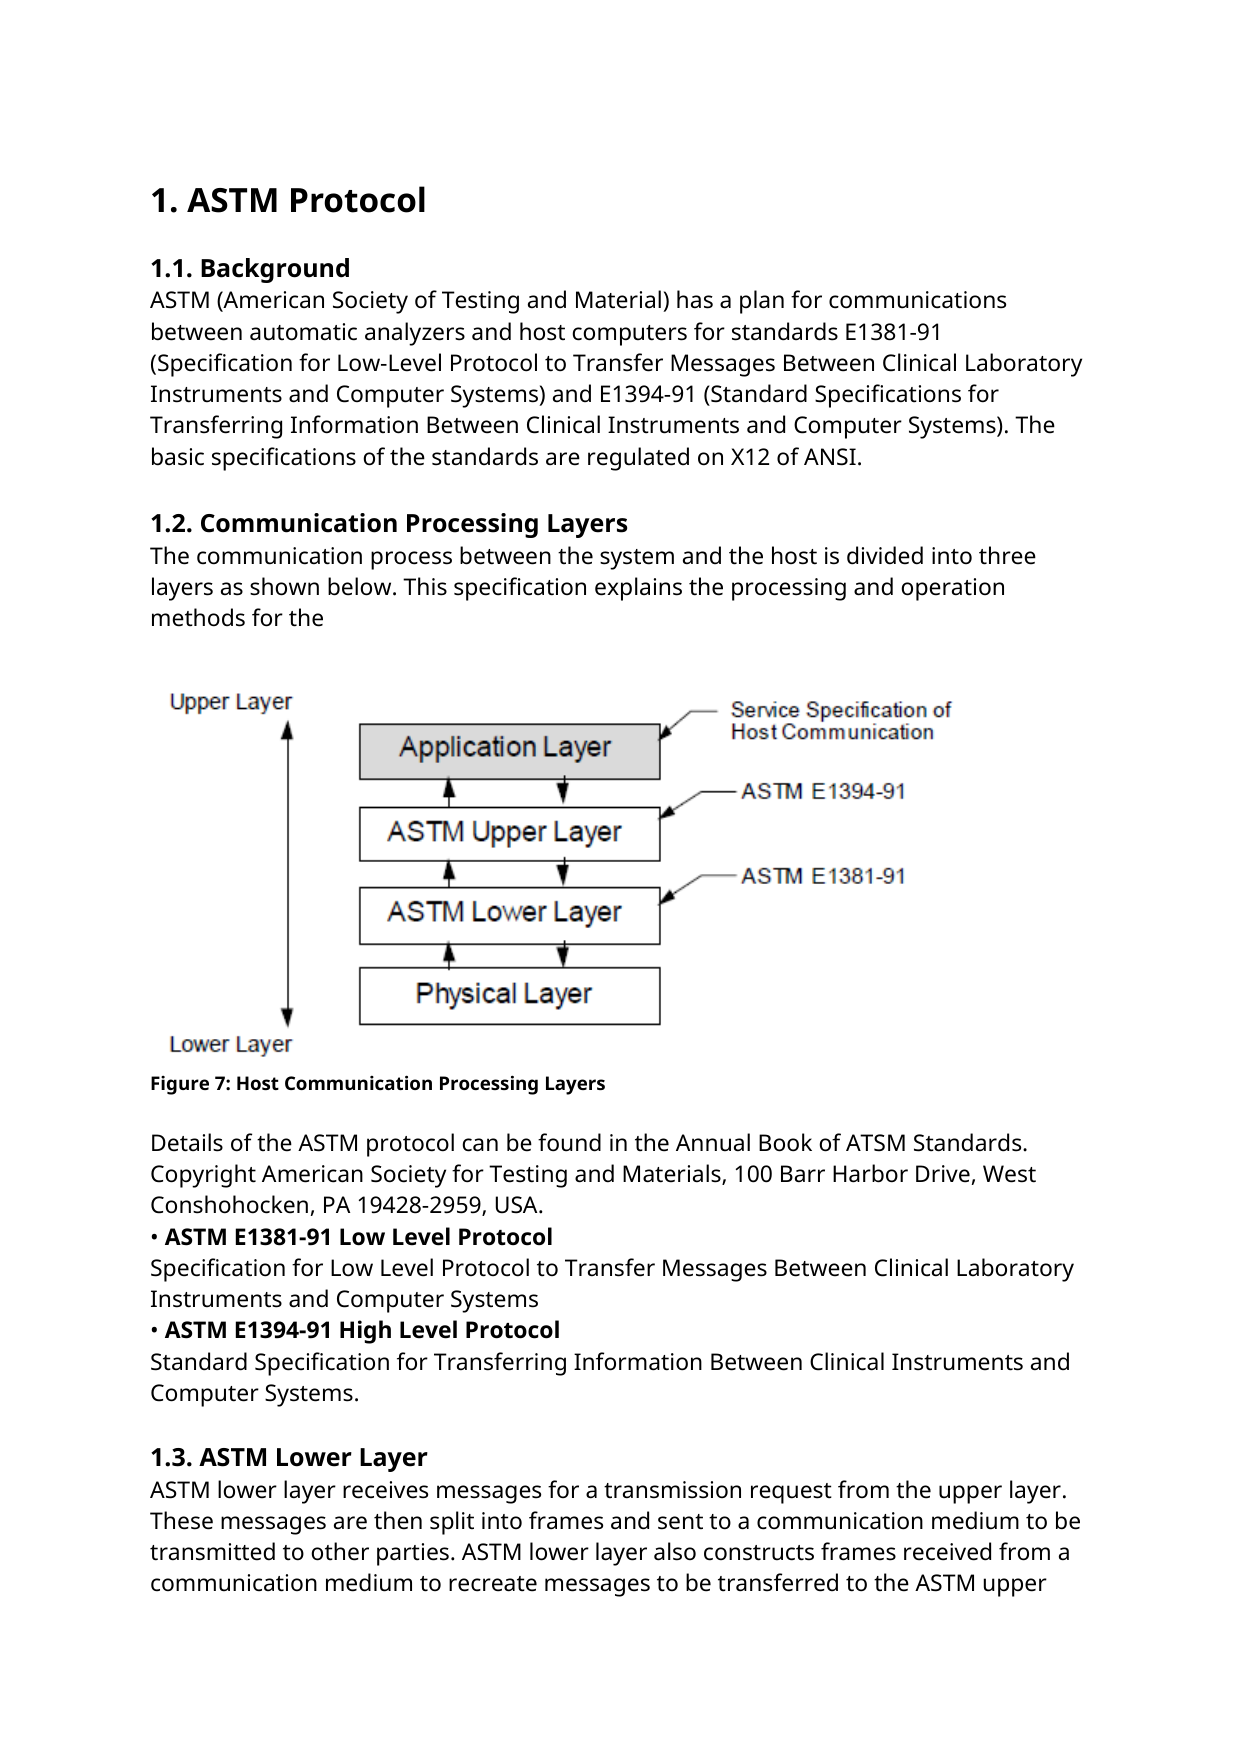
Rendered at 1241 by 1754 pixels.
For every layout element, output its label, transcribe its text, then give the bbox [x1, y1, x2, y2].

subtitle 1.1. Background [150, 250, 1090, 284]
text ASTM (American Society of Testing and Material) has a plan for communications between automatic analyzers and host computers for standards E1381-91 (Specification for Low-Level Protocol to Transfer Messages Between Clinical Laboratory Instruments and Computer Systems) and E1394-91 (Standard Specifications for Transferring Information Between Clinical Instruments and Computer Systems). The basic specifications of the standards are regulated on X12 of ANSI. [150, 284, 1090, 472]
text Standard Specification for Transferring Information Between Clinical Instruments and Computer Systems. [150, 1346, 1090, 1408]
text Details of the ASTM protocol can be found in the Annual Book of ATSM Standards. [150, 1127, 1090, 1158]
text Copyright American Society for Testing and Materials, 100 Barr Harbor Drive, West [150, 1158, 1090, 1189]
text Specification for Low Level Protocol to Transfer Messages Between Clinical Laboratory [150, 1252, 1090, 1283]
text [150, 1473, 1090, 1598]
text • ASTM E1394-91 High Level Protocol [150, 1314, 1090, 1346]
subtitle 1. ASTM Protocol [150, 177, 1090, 223]
picture [150, 665, 972, 1071]
text The communication process between the system and the host is divided into three layers as shown below. This specification explains the processing and operation methods for the [150, 540, 1090, 634]
text Figure 7: Host Communication Processing Layers [150, 1070, 1090, 1096]
subtitle 1.3. ASTM Lower Layer [150, 1439, 1090, 1473]
subtitle 1.2. Communication Processing Layers [150, 506, 1090, 540]
text Instruments and Computer Systems [150, 1283, 1090, 1314]
text Conshohocken, PA 19428-2959, USA. [150, 1189, 1090, 1221]
text • ASTM E1381-91 Low Level Protocol [150, 1221, 1090, 1252]
